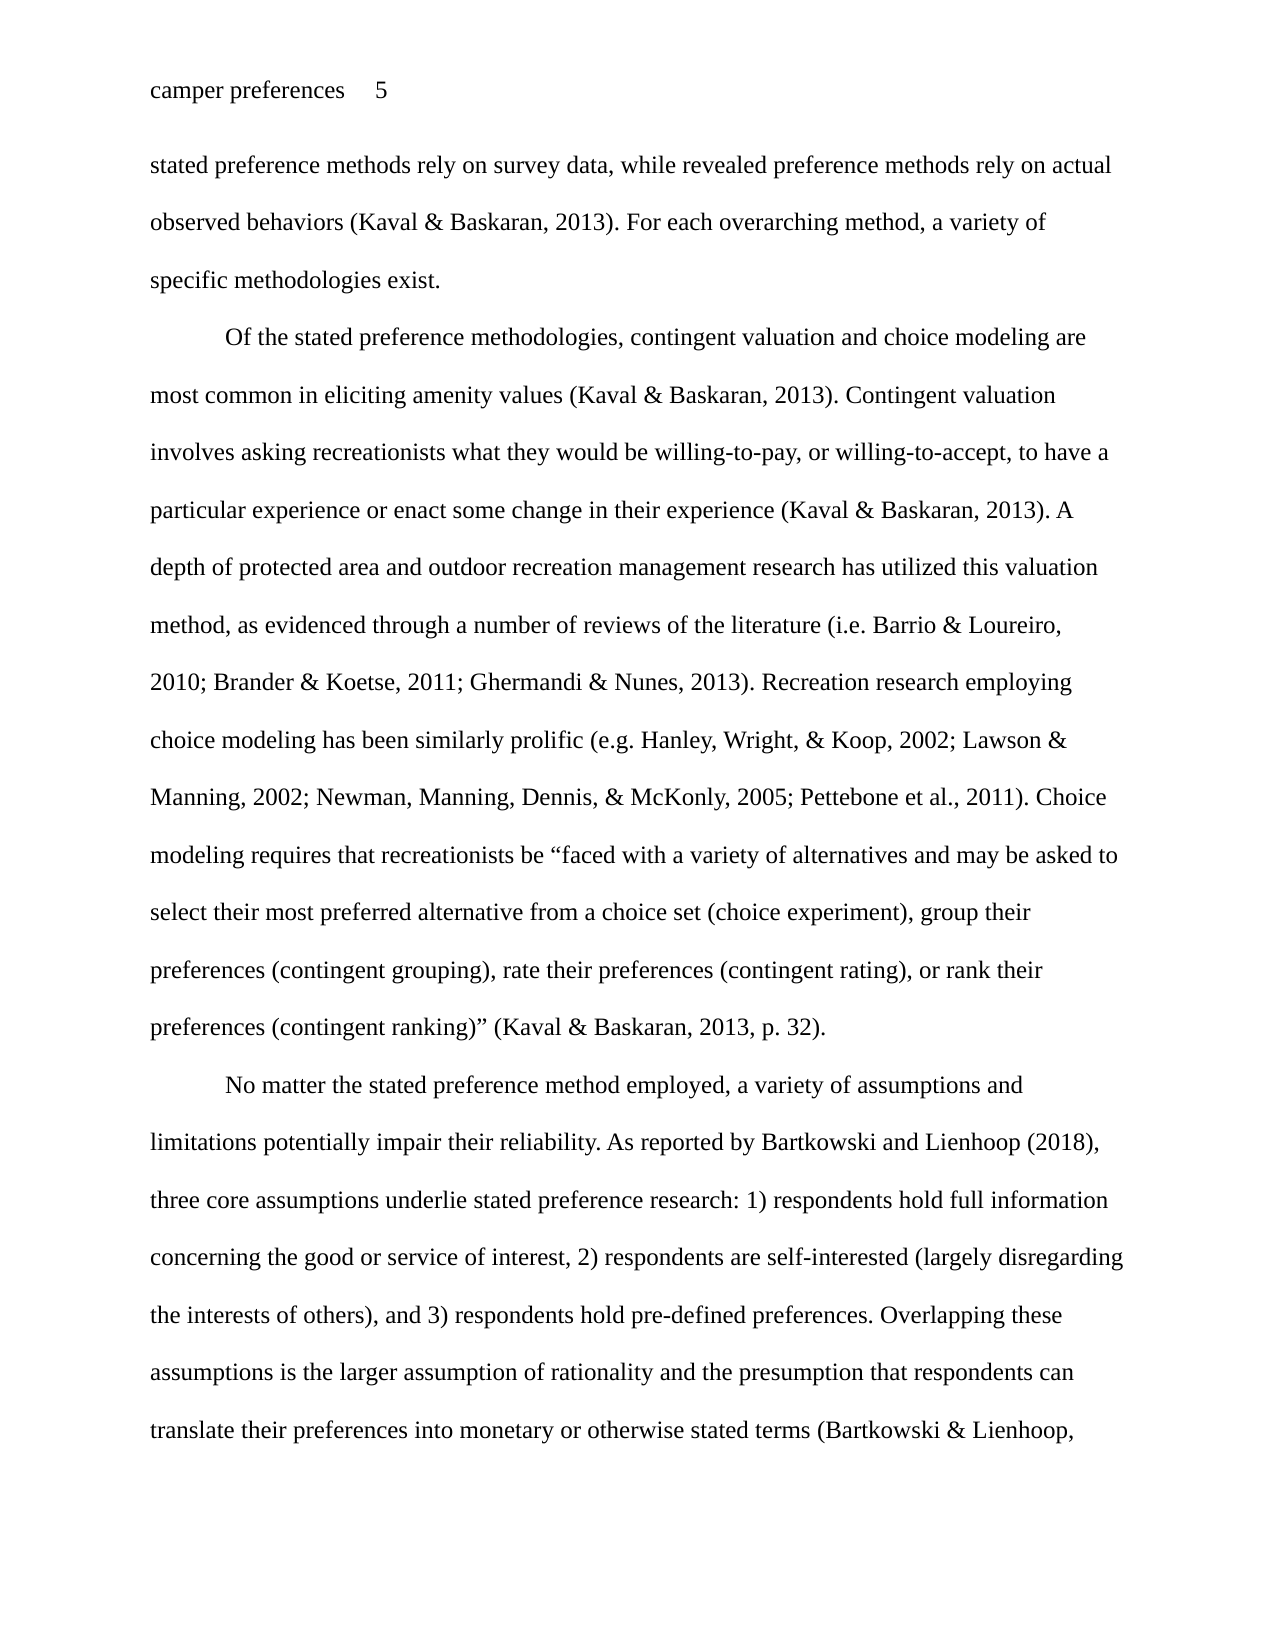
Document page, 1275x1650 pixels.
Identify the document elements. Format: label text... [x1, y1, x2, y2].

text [150, 1070, 1125, 1444]
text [150, 150, 1125, 294]
text Of the stated preference methodologies, contingent valuation and choice modeling are most common in eliciting amenity values (Kaval & Baskaran, 2013). Contingent valuation involves asking recreationists what they would be willing-to-pay, or willing-to-accept, to have a particular experience or enact some change in their experience (Kaval & Baskaran, 2013). A depth of protected area and outdoor recreation management research has utilized this valuation method, as evidenced through a number of reviews of the literature (i.e. Barrio & Loureiro, 2010; Brander & Koetse, 2011; Ghermandi & Nunes, 2013). Recreation research employing choice modeling has been similarly prolific (e.g. Hanley, Wright, & Koop, 2002; Lawson & Manning, 2002; Newman, Manning, Dennis, & McKonly, 2005; Pettebone et al., 2011). Choice modeling requires that recreationists be “faced with a variety of alternatives and may be asked to select their most preferred alternative from a choice set (choice experiment), group their preferences (contingent grouping), rate their preferences (contingent rating), or rank their preferences (contingent ranking)” (Kaval & Baskaran, 2013, p. 32). [150, 322, 1125, 1041]
